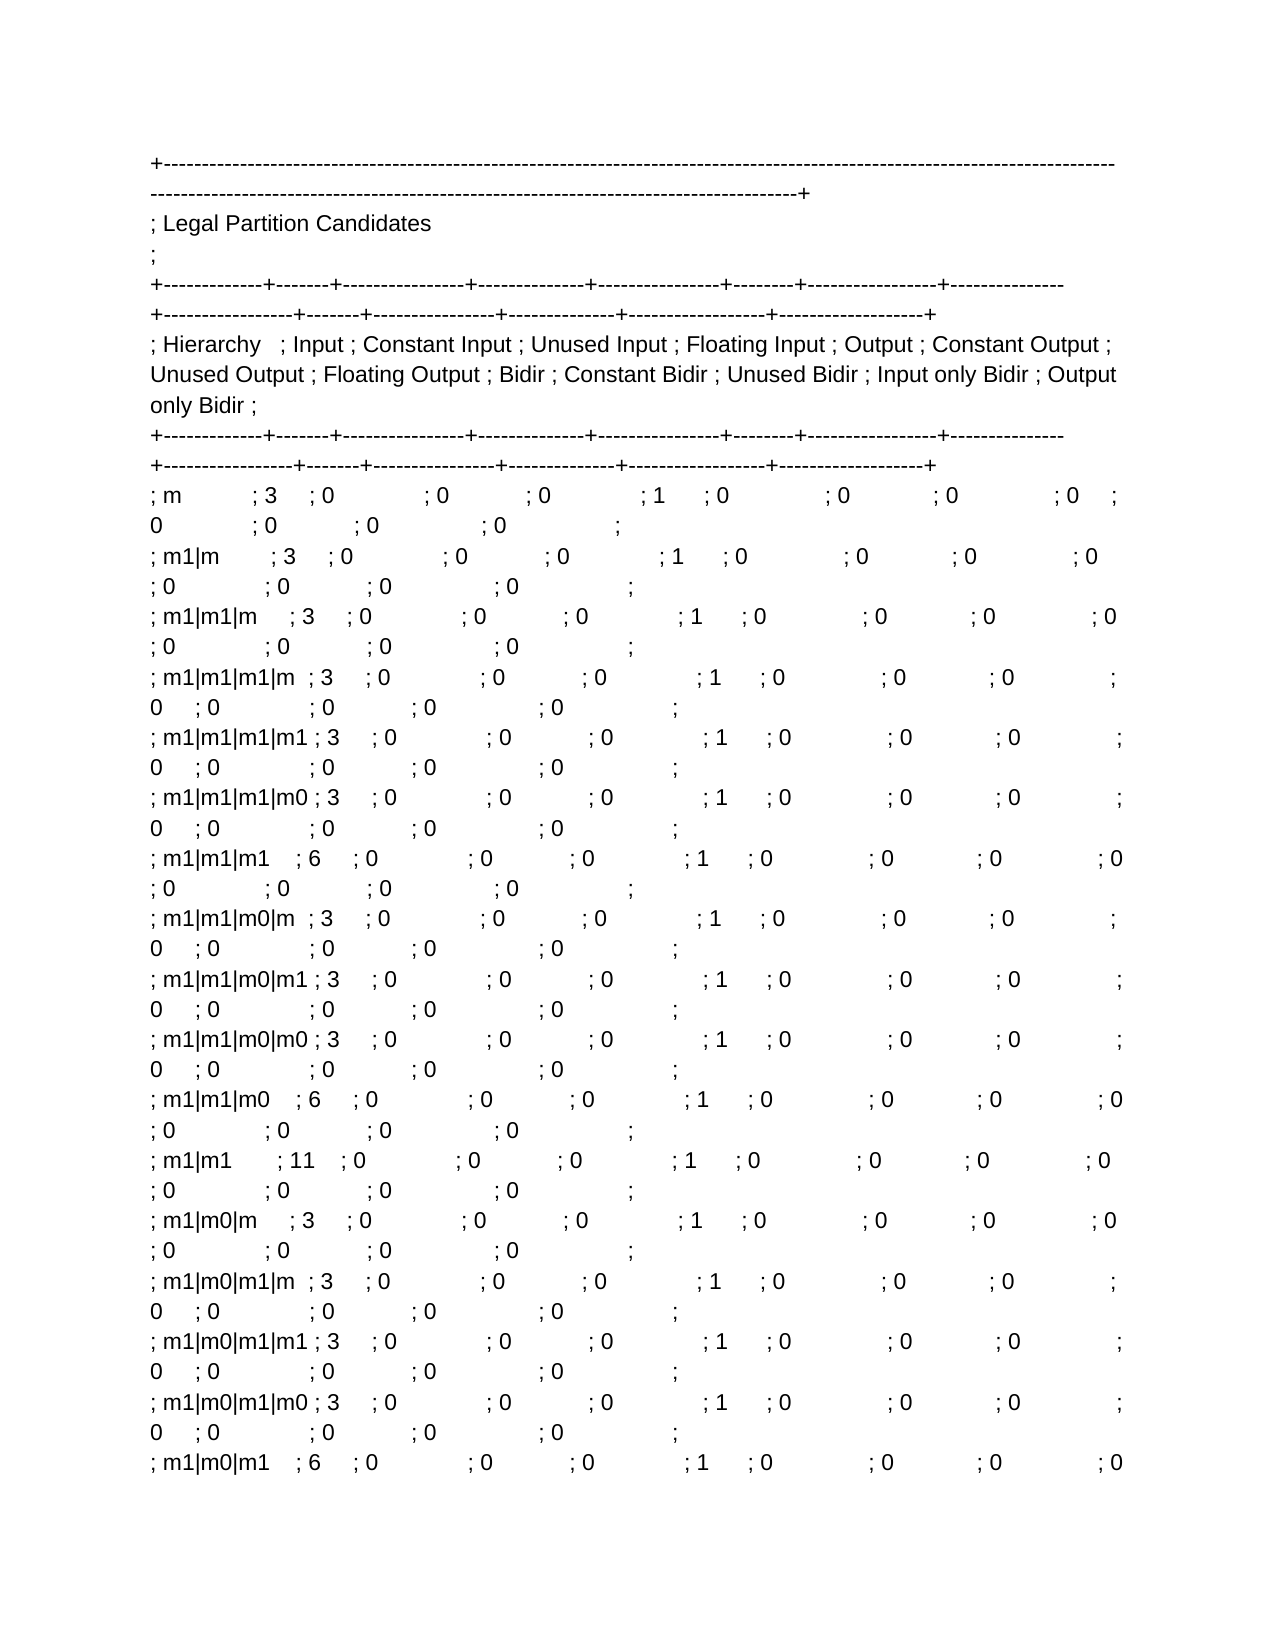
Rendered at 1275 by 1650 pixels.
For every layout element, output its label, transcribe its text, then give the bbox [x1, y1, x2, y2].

text ; m1|m0|m1|m1 ; 3 ; 0 ; 0 ; 0 ; 1 ; 0 ; 0 ; 0 ; 0 ; 0 ; 0 ; 0 ; 0 ; [150, 1328, 1125, 1385]
text ; m ; 3 ; 0 ; 0 ; 0 ; 1 ; 0 ; 0 ; 0 ; 0 ; 0 ; 0 ; 0 ; 0 ; [150, 482, 1125, 539]
text ; m1|m ; 3 ; 0 ; 0 ; 0 ; 1 ; 0 ; 0 ; 0 ; 0 ; 0 ; 0 ; 0 ; 0 ; [150, 543, 1125, 599]
text ; m1|m1|m0 ; 6 ; 0 ; 0 ; 0 ; 1 ; 0 ; 0 ; 0 ; 0 ; 0 ; 0 ; 0 ; 0 ; [150, 1086, 1125, 1143]
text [150, 1449, 1125, 1475]
text ; m1|m1|m0|m1 ; 3 ; 0 ; 0 ; 0 ; 1 ; 0 ; 0 ; 0 ; 0 ; 0 ; 0 ; 0 ; 0 ; [150, 966, 1125, 1022]
text ; m1|m1|m1|m ; 3 ; 0 ; 0 ; 0 ; 1 ; 0 ; 0 ; 0 ; 0 ; 0 ; 0 ; 0 ; 0 ; [150, 663, 1125, 720]
text ; m1|m0|m ; 3 ; 0 ; 0 ; 0 ; 1 ; 0 ; 0 ; 0 ; 0 ; 0 ; 0 ; 0 ; 0 ; [150, 1207, 1125, 1264]
text ; Legal Partition Candidates ; [150, 210, 1125, 267]
text ; m1|m1|m1 ; 6 ; 0 ; 0 ; 0 ; 1 ; 0 ; 0 ; 0 ; 0 ; 0 ; 0 ; 0 ; 0 ; [150, 845, 1125, 901]
text ; m1|m1|m0|m ; 3 ; 0 ; 0 ; 0 ; 1 ; 0 ; 0 ; 0 ; 0 ; 0 ; 0 ; 0 ; 0 ; [150, 905, 1125, 962]
text ; m1|m1|m ; 3 ; 0 ; 0 ; 0 ; 1 ; 0 ; 0 ; 0 ; 0 ; 0 ; 0 ; 0 ; 0 ; [150, 603, 1125, 660]
text ; m1|m1|m0|m0 ; 3 ; 0 ; 0 ; 0 ; 1 ; 0 ; 0 ; 0 ; 0 ; 0 ; 0 ; 0 ; 0 ; [150, 1026, 1125, 1083]
text ; m1|m1|m1|m1 ; 3 ; 0 ; 0 ; 0 ; 1 ; 0 ; 0 ; 0 ; 0 ; 0 ; 0 ; 0 ; 0 ; [150, 724, 1125, 781]
text +-------------+-------+----------------+--------------+----------------+--------+-----------------+---------------+-----------------+-------+----------------+--------------+------------------+-------------------+ [150, 271, 1125, 327]
text ; Hierarchy ; Input ; Constant Input ; Unused Input ; Floating Input ; Output ; Constant Output ; Unused Output ; Floating Output ; Bidir ; Constant Bidir ; Unused Bidir ; Input only Bidir ; Output only Bidir ; [150, 331, 1125, 418]
text +------------------------------------------------------------------------------------------------------------------------------------------------------------------------------------------------------------------+ [150, 150, 1125, 207]
text ; m1|m1|m1|m0 ; 3 ; 0 ; 0 ; 0 ; 1 ; 0 ; 0 ; 0 ; 0 ; 0 ; 0 ; 0 ; 0 ; [150, 784, 1125, 841]
text ; m1|m0|m1|m0 ; 3 ; 0 ; 0 ; 0 ; 1 ; 0 ; 0 ; 0 ; 0 ; 0 ; 0 ; 0 ; 0 ; [150, 1388, 1125, 1445]
text ; m1|m1 ; 11 ; 0 ; 0 ; 0 ; 1 ; 0 ; 0 ; 0 ; 0 ; 0 ; 0 ; 0 ; 0 ; [150, 1147, 1125, 1203]
text ; m1|m0|m1|m ; 3 ; 0 ; 0 ; 0 ; 1 ; 0 ; 0 ; 0 ; 0 ; 0 ; 0 ; 0 ; 0 ; [150, 1268, 1125, 1324]
text +-------------+-------+----------------+--------------+----------------+--------+-----------------+---------------+-----------------+-------+----------------+--------------+------------------+-------------------+ [150, 422, 1125, 478]
